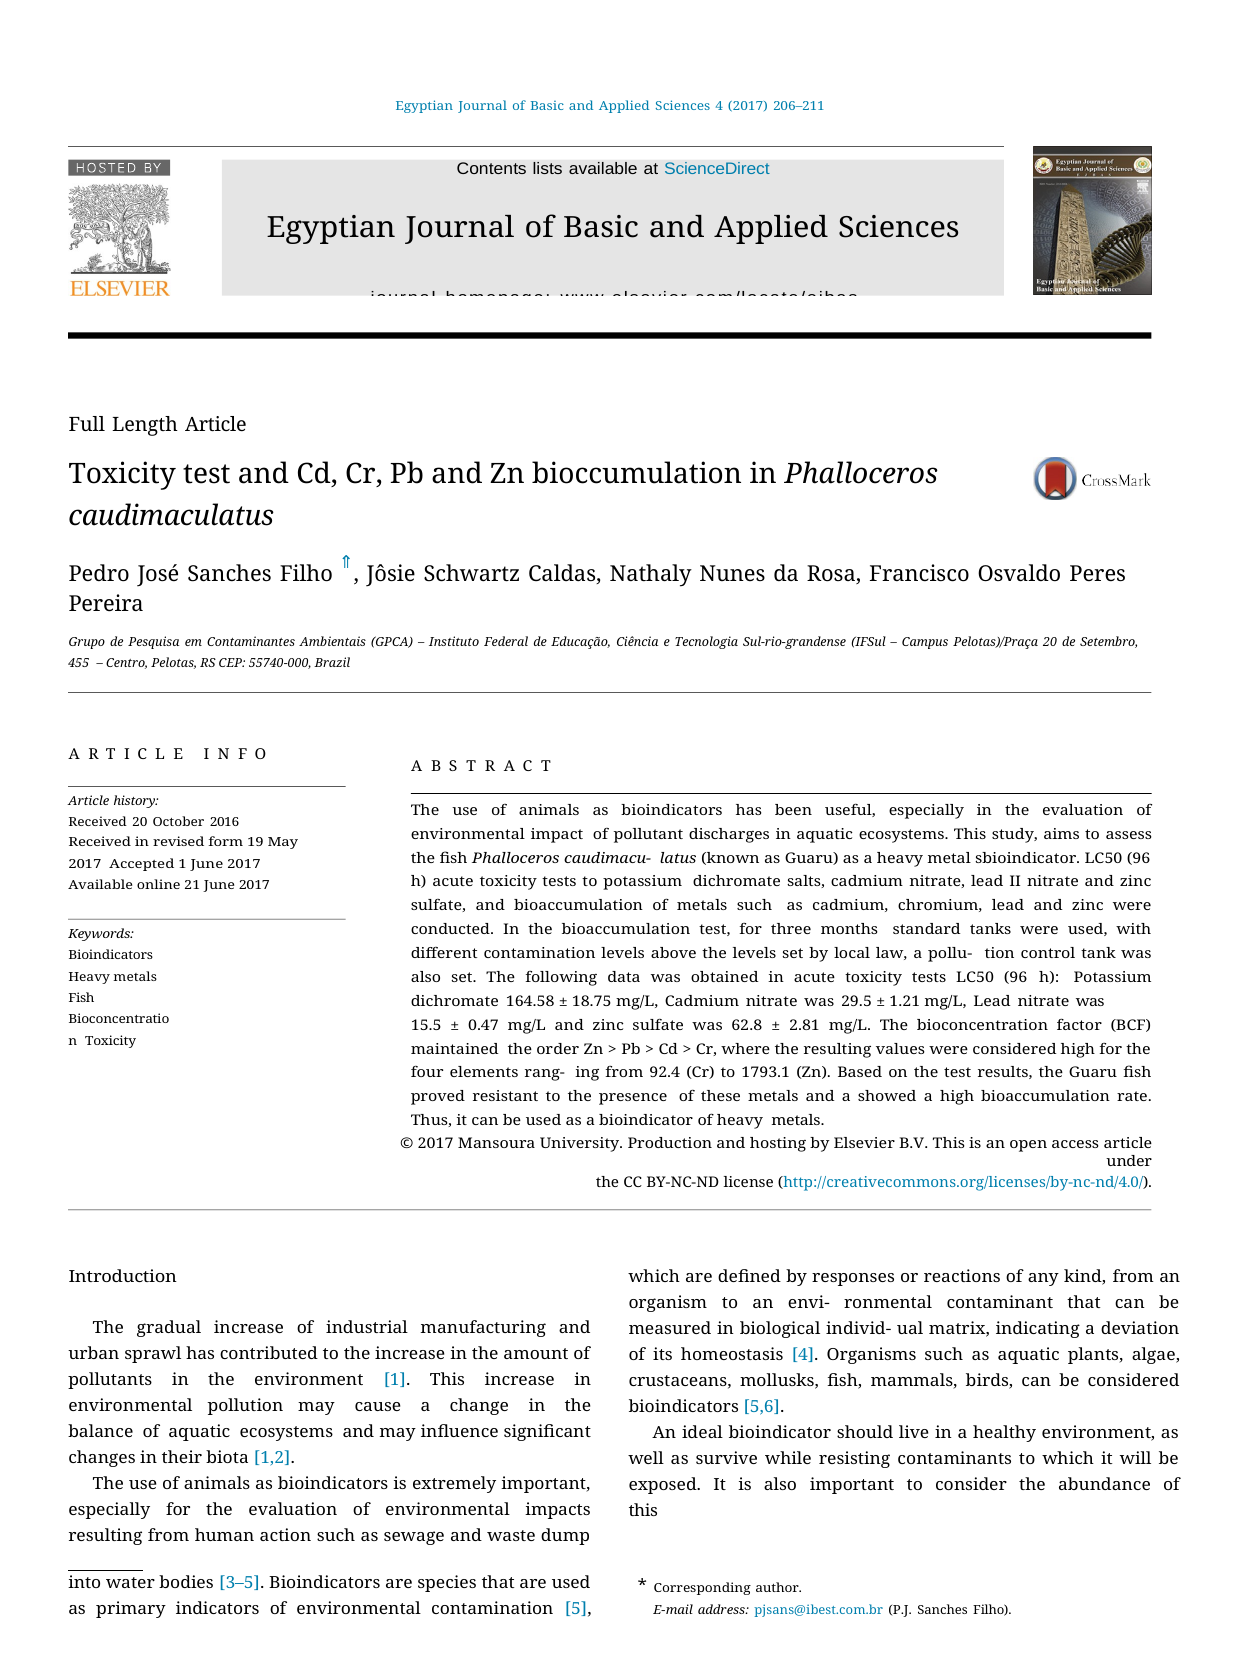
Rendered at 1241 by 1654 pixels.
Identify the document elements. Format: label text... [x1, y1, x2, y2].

subtitle a b s t r a c t [411, 751, 1184, 777]
picture [868, 1604, 874, 1612]
text Received in revised form 19 May 2017 Accepted 1 June 2017 [68, 833, 318, 872]
picture [821, 1176, 825, 1189]
text the CC BY-NC-ND license (http://creativecommons.org/licenses/by-nc-nd/4.0/). [399, 1172, 1152, 1192]
picture [519, 100, 525, 108]
picture [68, 183, 171, 296]
subtitle a r t i c l e i n f o [68, 739, 318, 765]
picture [794, 1605, 804, 1616]
text Pedro José Sanches Filho ⇑, Jôsie Schwartz Caldas, Nathaly Nunes da Rosa, Francisco Osvaldo Peres Pereira [68, 549, 1184, 617]
text The use of animals as bioindicators is extremely important, especially for the evaluation of environmental impacts resulting from human action such as sewage and waste dump into water bodies [3–5]. Bioindicators are species that are used as primary indicators of environmental contamination [5], which are defined by responses or reactions of any kind, from an organism to an envi- ronmental contaminant that can be measured in biological individ- ual matrix, indicating a deviation of its homeostasis [4]. Organisms such as aquatic plants, algae, crustaceans, mollusks, fish, mammals, birds, can be considered bioindicators [5,6]. [68, 1472, 591, 1619]
picture [1114, 1176, 1118, 1189]
picture [817, 1176, 821, 1189]
text * Corresponding author. [637, 1573, 1184, 1597]
text © 2017 Mansoura University. Production and hosting by Elsevier B.V. This is an open access article under [399, 1134, 1152, 1170]
text E-mail address: pjsans@ibest.com.br (P.J. Sanches Filho). [653, 1601, 1184, 1618]
text Toxicity test and Cd, Cr, Pb and Zn bioccumulation in Phalloceros caudimaculatus [68, 453, 1081, 534]
picture [1082, 473, 1151, 486]
picture [416, 103, 424, 108]
text Egyptian Journal of Basic and Applied Sciences 4 (2017) 206–211 [77, 97, 1143, 114]
text Grupo de Pesquisa em Contaminantes Ambientais (GPCA) – Instituto Federal de Educação, Ciência e Tecnologia Sul-rio-grandense (IFSul – Campus Pelotas)/Praça 20 de Setembro, 455 – Centro, Pelotas, RS CEP: 55740-000, Brazil [68, 633, 1152, 671]
picture [802, 1179, 811, 1184]
text The use of animals as bioindicators is extremely important, especially for the evaluation of environmental impacts resulting from human action such as sewage and waste dump into water bodies [3–5]. Bioindicators are species that are used as primary indicators of environmental contamination [5], which are defined by responses or reactions of any kind, from an organism to an envi- ronmental contaminant that can be measured in biological individ- ual matrix, indicating a deviation of its homeostasis [4]. Organisms such as aquatic plants, algae, crustaceans, mollusks, fish, mammals, birds, can be considered bioindicators [5,6]. [628, 1264, 1180, 1417]
picture [1034, 147, 1151, 294]
picture [1138, 1176, 1142, 1189]
text Keywords: Bioindicators Heavy metals Fish Bioconcentration Toxicity [68, 925, 174, 1049]
text 15.5 ± 0.47 mg/L and zinc sulfate was 62.8 ± 2.81 mg/L. The bioconcentration factor (BCF) maintained the order Zn > Pb > Cd > Cr, where the resulting values were considered high for the four elements rang- ing from 92.4 (Cr) to 1793.1 (Zn). Based on the test results, the Guaru fish proved resistant to the presence of these metals and a showed a high bioaccumulation rate. Thus, it can be used as a bioindicator of heavy metals. [411, 1014, 1152, 1130]
text Available online 21 June 2017 [68, 876, 318, 893]
picture [1045, 1176, 1049, 1189]
text Full Length Article [68, 410, 1184, 437]
text The gradual increase of industrial manufacturing and urban sprawl has contributed to the increase in the amount of pollutants in the environment [1]. This increase in environmental pollution may cause a change in the balance of aquatic ecosystems and may influence significant changes in their biota [1,2]. [68, 1315, 591, 1468]
text Introduction [68, 1264, 595, 1287]
picture [1033, 457, 1077, 500]
text The use of animals as bioindicators has been useful, especially in the evaluation of environmental impact of pollutant discharges in aquatic ecosystems. This study, aims to assess the fish Phalloceros caudimacu- latus (known as Guaru) as a heavy metal sbioindicator. LC50 (96 h) acute toxicity tests to potassium dichromate salts, cadmium nitrate, lead II nitrate and zinc sulfate, and bioaccumulation of metals such as cadmium, chromium, lead and zinc were conducted. In the bioaccumulation test, for three months standard tanks were used, with different contamination levels above the levels set by local law, a pollu- tion control tank was also set. The following data was obtained in acute toxicity tests LC50 (96 h): Potassium dichromate 164.58 ± 18.75 mg/L, Cadmium nitrate was 29.5 ± 1.21 mg/L, Lead nitrate was [411, 800, 1152, 1010]
picture [984, 1176, 989, 1189]
text Received 20 October 2016 [68, 813, 318, 830]
text An ideal bioindicator should live in a healthy environment, as well as survive while resisting contaminants to which it will be exposed. It is also important to consider the abundance of this [628, 1421, 1180, 1521]
text Article history: [68, 792, 318, 809]
